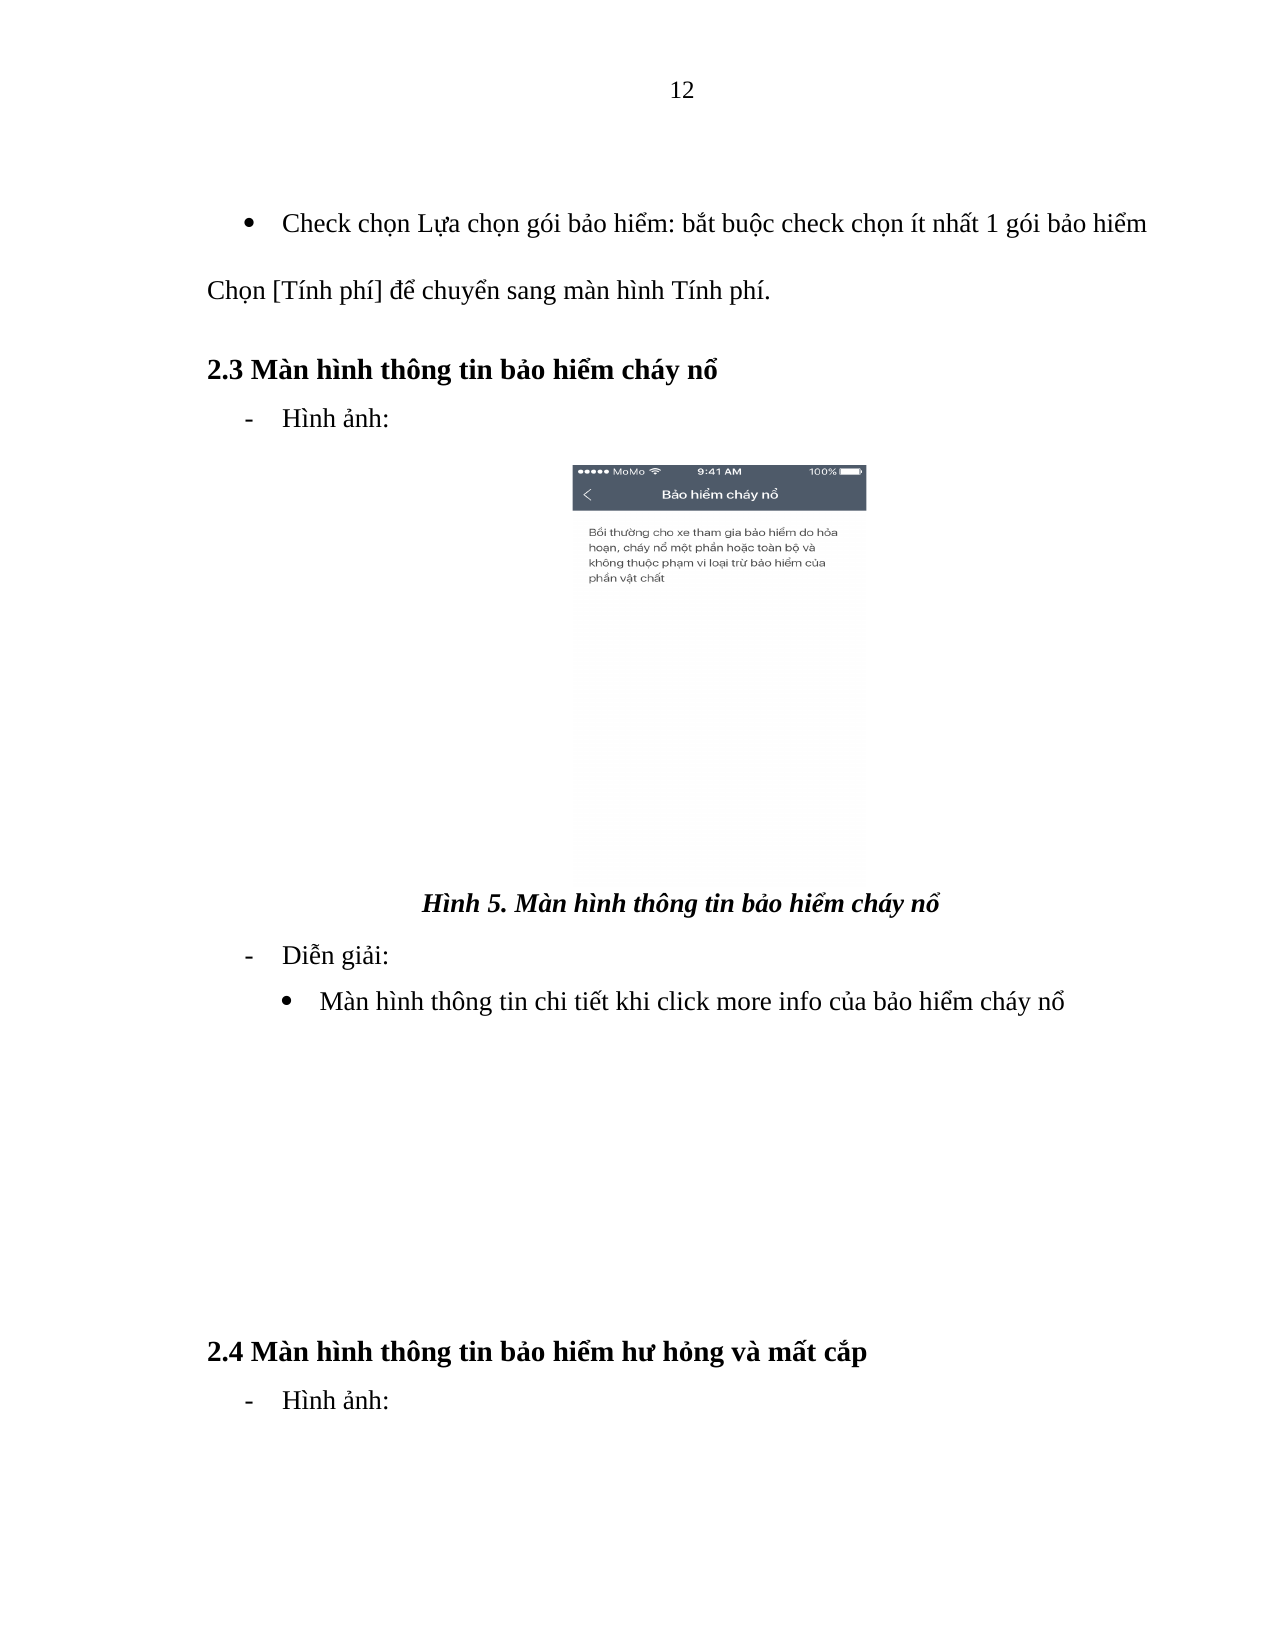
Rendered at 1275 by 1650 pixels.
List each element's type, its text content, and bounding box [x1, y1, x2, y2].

text 2.3 Màn hình thông tin bảo hiểm cháy nổ [207, 352, 1157, 386]
list Màn hình thông tin chi tiết khi click more info của bảo hiểm cháy nổ [282, 985, 1157, 1017]
text Hình 5. Màn hình thông tin bảo hiểm cháy nổ [207, 887, 1157, 918]
list Hình ảnh: [244, 403, 1157, 434]
list Check chọn Lựa chọn gói bảo hiểm: bắt buộc check chọn ít nhất 1 gói bảo hiểm [244, 207, 1157, 238]
text 2.4 Màn hình thông tin bảo hiểm hư hỏng và mất cắp [207, 1334, 1157, 1368]
text Chọn [Tính phí] để chuyển sang màn hình Tính phí. [207, 274, 1157, 306]
list Hình ảnh: [244, 1384, 1157, 1416]
list Diễn giải: [244, 939, 1157, 970]
picture [572, 465, 867, 887]
